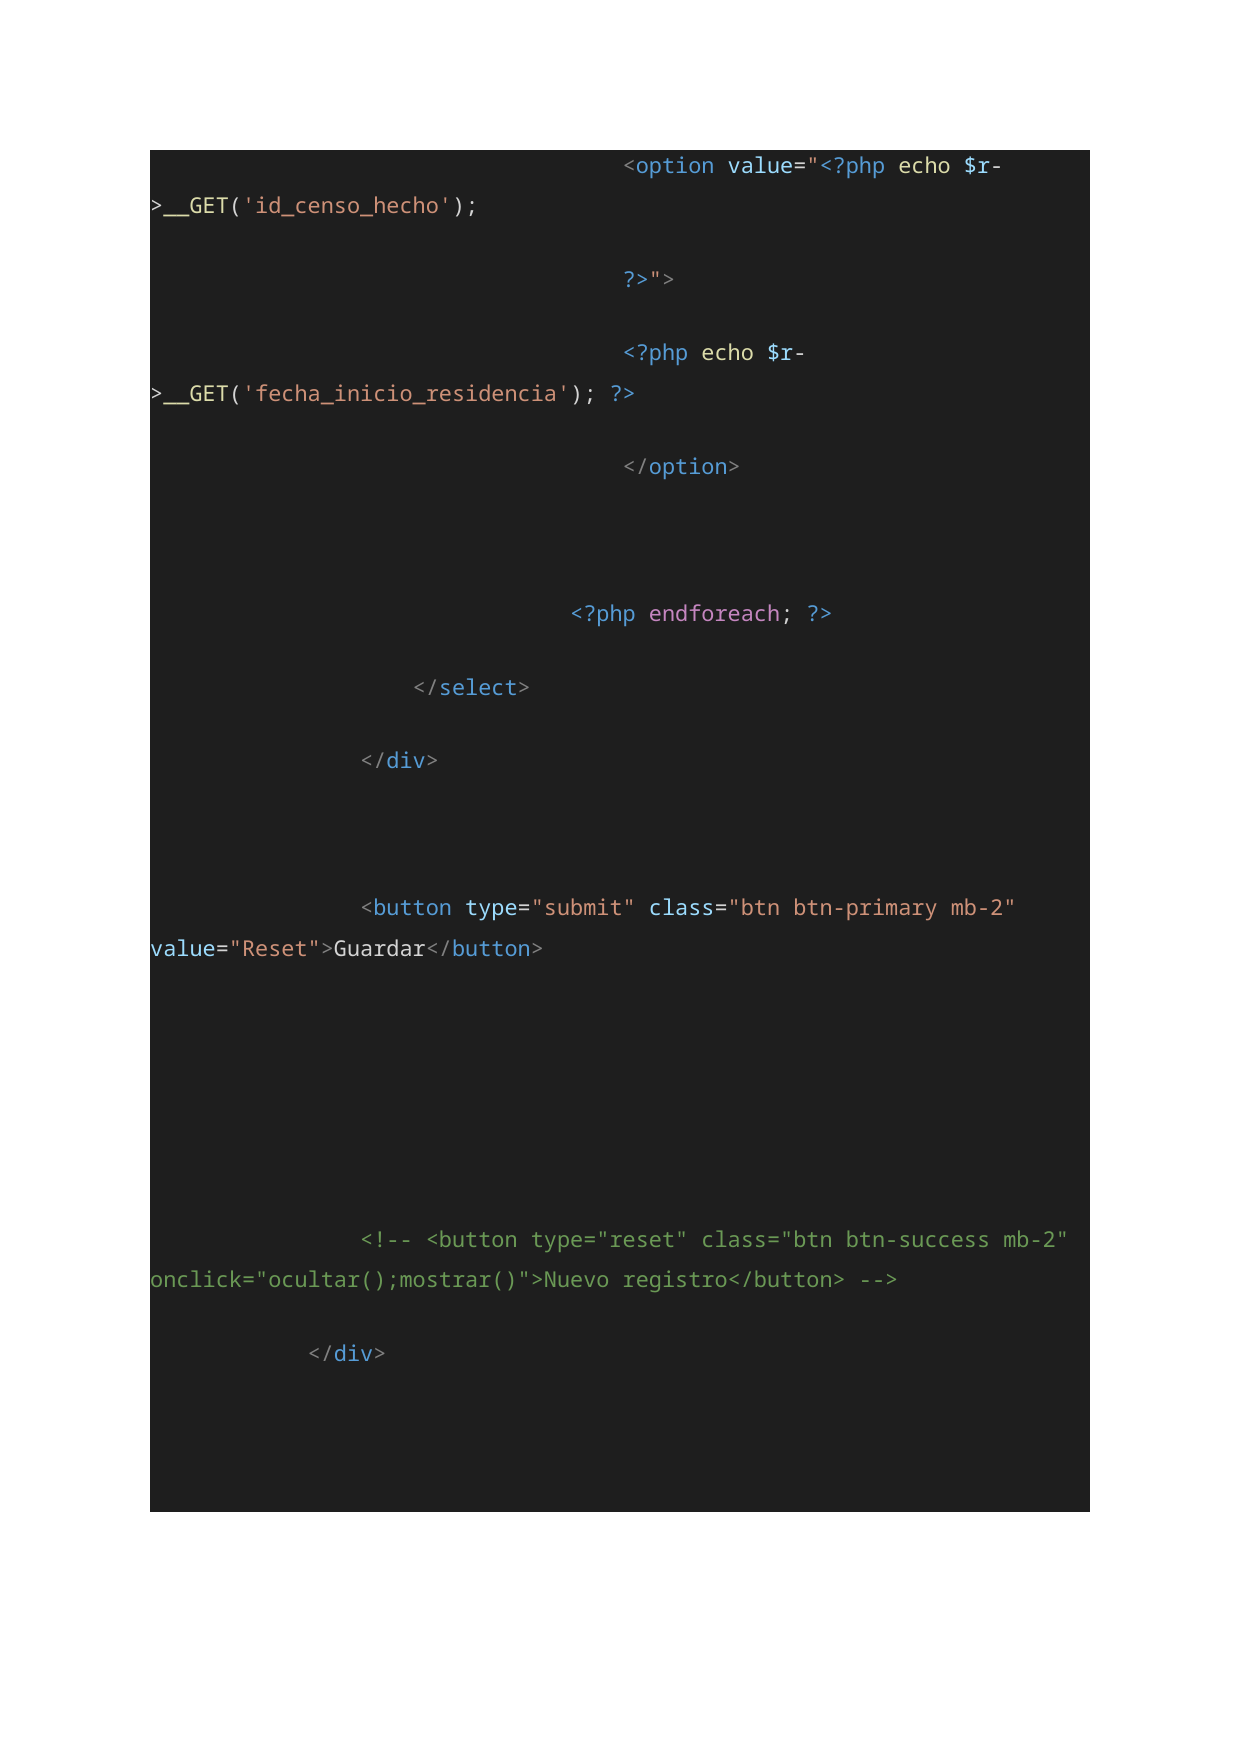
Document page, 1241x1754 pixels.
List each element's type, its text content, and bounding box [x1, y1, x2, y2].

text </option> [150, 451, 1090, 481]
text </div> [150, 1337, 1090, 1367]
text <option value="<?php echo $r->__GET('id_censo_hecho'); [150, 150, 1090, 220]
text </div> [150, 745, 1090, 775]
text </select> [150, 672, 1090, 701]
text <!-- <button type="reset" class="btn btn-success mb-2" onclick="ocultar();mostrar()">Nuevo registro</button> --> [150, 1224, 1090, 1294]
text ?>"> [150, 264, 1090, 293]
text <?php echo $r->__GET('fecha_inicio_residencia'); ?> [150, 337, 1090, 407]
text <?php endforeach; ?> [150, 598, 1090, 628]
text <button type="submit" class="btn btn-primary mb-2" value="Reset">Guardar</button> [150, 892, 1090, 962]
